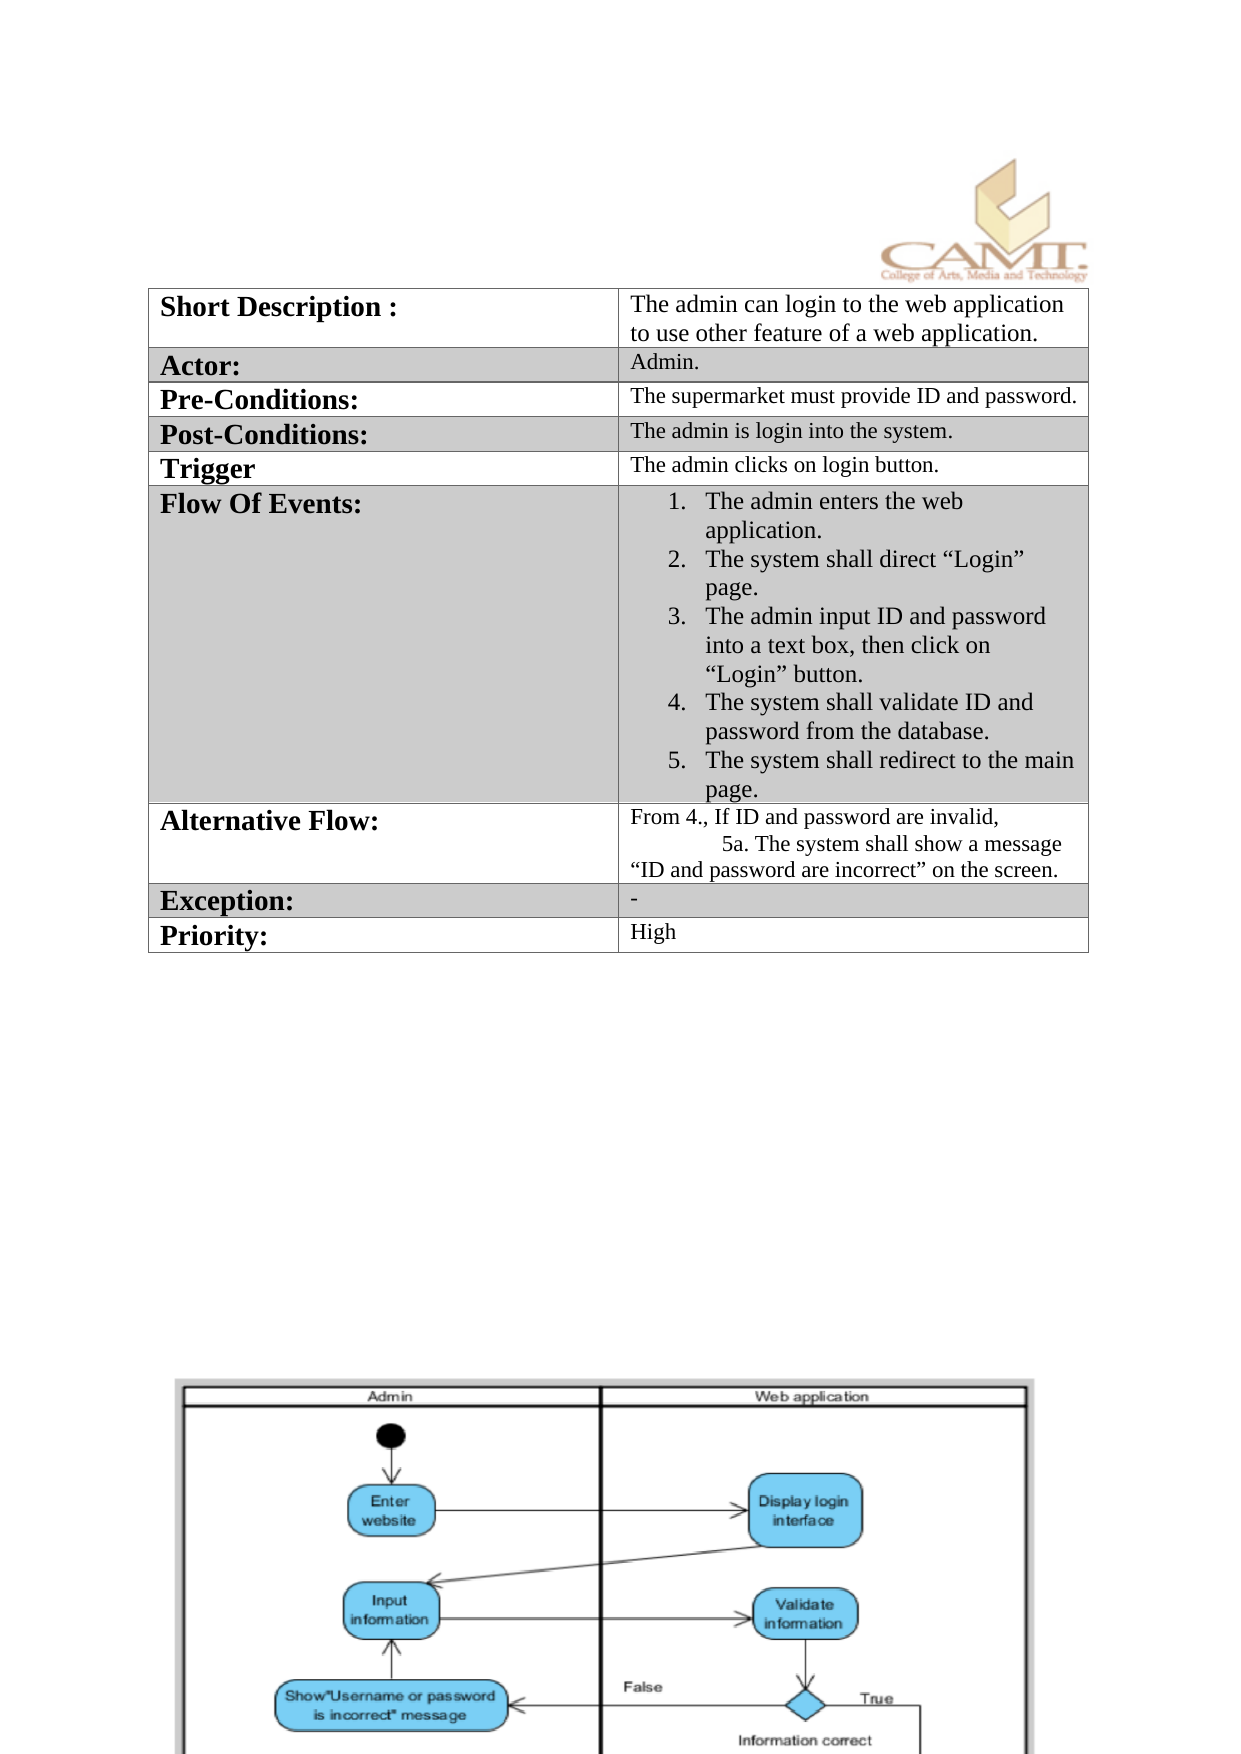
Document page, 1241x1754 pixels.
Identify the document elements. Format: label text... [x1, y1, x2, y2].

table_cell From 4., If ID and password are invalid, 5a. The system shall show a message “ID and password are incorrect” on the screen. [619, 804, 1088, 882]
picture [116, 1347, 1125, 1754]
table_cell The admin clicks on login button. [619, 452, 1088, 485]
table_cell Flow Of Events: [149, 486, 618, 802]
table_cell Post-Conditions: [149, 417, 618, 451]
table_cell Trigger [149, 452, 618, 485]
table_cell The admin enters the web application. The system shall direct “Login” page. The admin input ID and password into a text box, then click on “Login” button. The system shall validate ID and password from the database. The system shall redirect to the main page. [619, 486, 1088, 802]
table_cell The admin can login to the web application to use other feature of a web application. [619, 289, 1088, 347]
table_cell Alternative Flow: [149, 804, 618, 882]
table_cell Priority: [149, 918, 618, 952]
table_cell The supermarket must provide ID and password. [619, 383, 1088, 416]
table_cell The admin is login into the system. [619, 417, 1088, 451]
table_cell - [619, 884, 1088, 917]
table_cell Actor: [149, 348, 618, 381]
table_cell Exception: [149, 884, 618, 917]
table_cell Pre-Conditions: [149, 383, 618, 416]
table_cell High [619, 918, 1088, 952]
table_cell Admin. [619, 348, 1088, 381]
picture [869, 150, 1094, 285]
table_cell Short Description : [149, 289, 618, 347]
